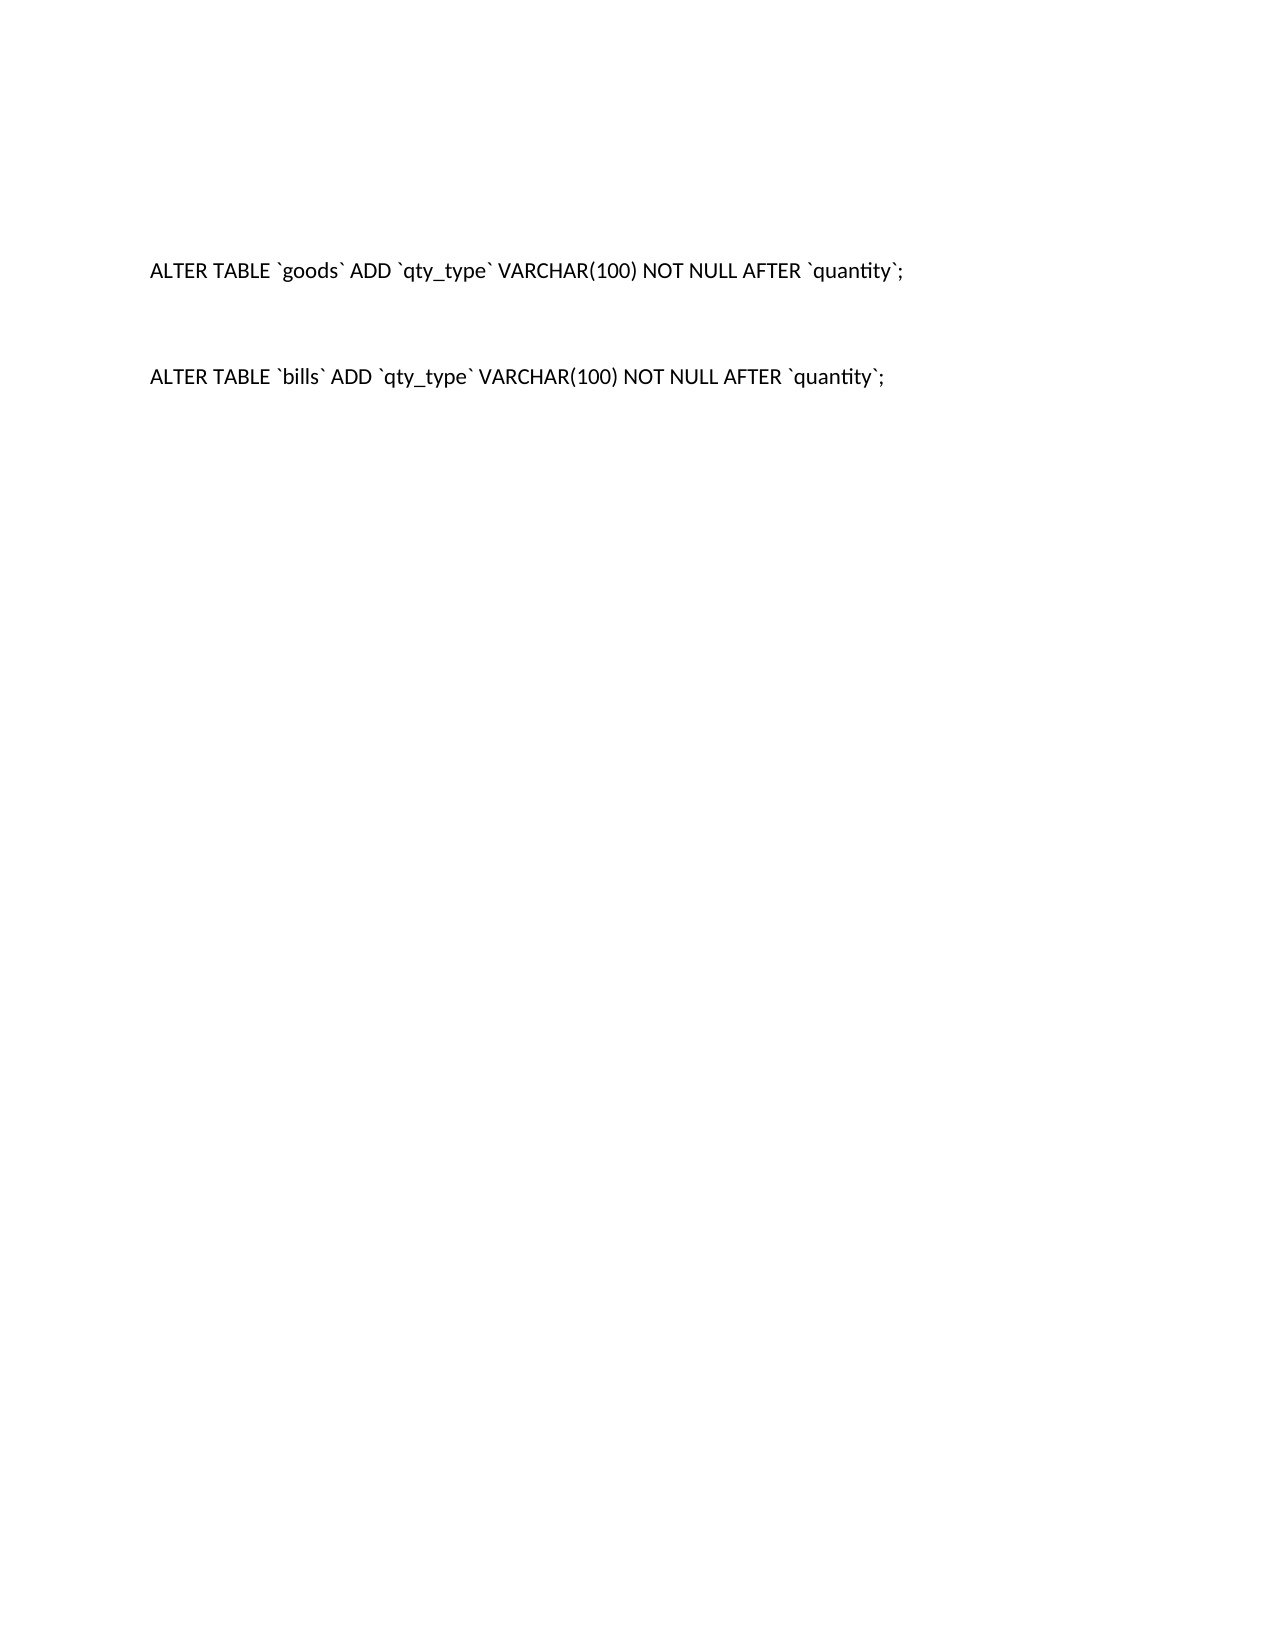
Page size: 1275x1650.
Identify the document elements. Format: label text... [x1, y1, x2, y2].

text ALTER TABLE `goods` ADD `qty_type` VARCHAR(100) NOT NULL AFTER `quantity`; [150, 256, 1125, 284]
text ALTER TABLE `bills` ADD `qty_type` VARCHAR(100) NOT NULL AFTER `quantity`; [150, 362, 1125, 390]
